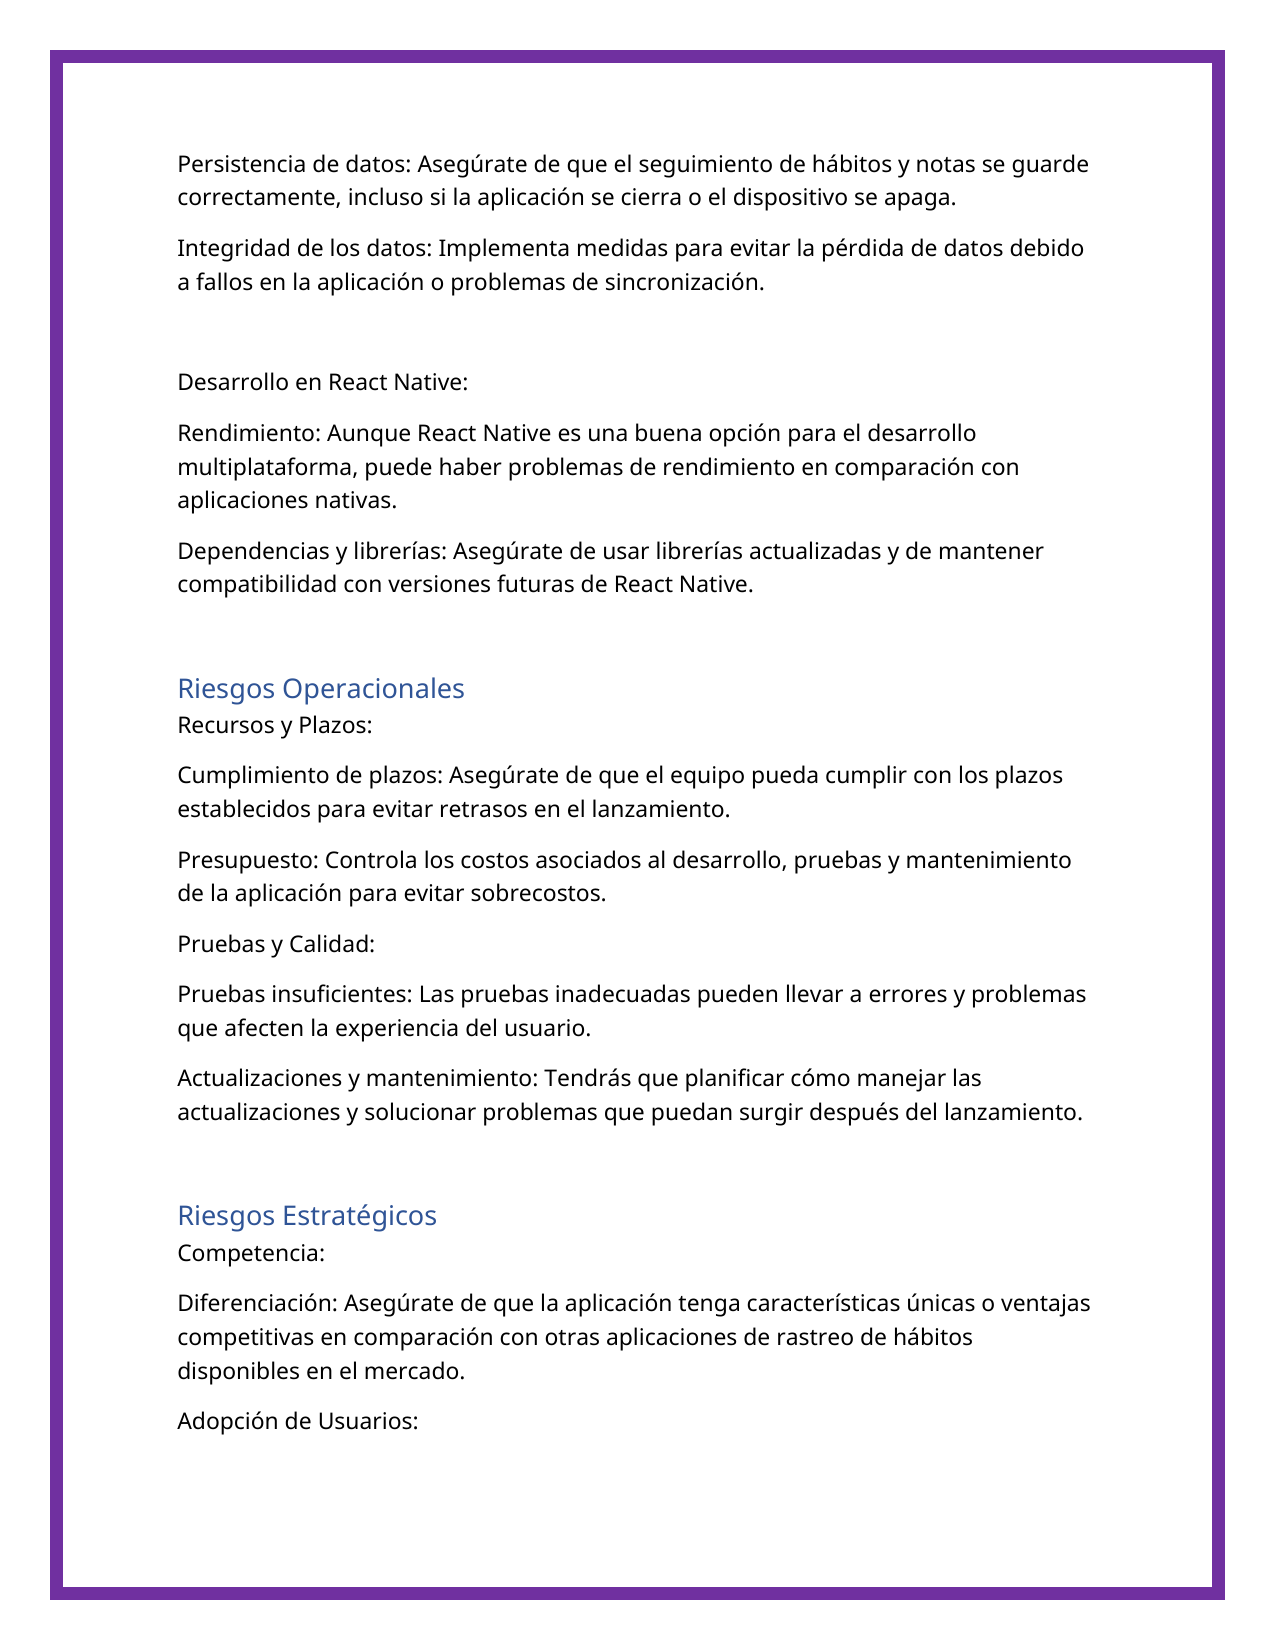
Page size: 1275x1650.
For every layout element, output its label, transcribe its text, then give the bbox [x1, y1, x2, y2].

text Diferenciación: Asegúrate de que la aplicación tenga características únicas o ventajas competitivas en comparación con otras aplicaciones de rastreo de hábitos disponibles en el mercado. [177, 1287, 1098, 1386]
subtitle Riesgos Estratégicos [177, 1197, 1098, 1234]
text Actualizaciones y mantenimiento: Tendrás que planificar cómo manejar las actualizaciones y solucionar problemas que puedan surgir después del lanzamiento. [177, 1062, 1098, 1127]
text Pruebas insuficientes: Las pruebas inadecuadas pueden llevar a errores y problemas que afecten la experiencia del usuario. [177, 978, 1098, 1043]
text Adopción de Usuarios: [177, 1405, 1098, 1436]
text Persistencia de datos: Asegúrate de que el seguimiento de hábitos y notas se guarde correctamente, incluso si la aplicación se cierra o el dispositivo se apaga. [177, 147, 1098, 212]
text Presupuesto: Controla los costos asociados al desarrollo, pruebas y mantenimiento de la aplicación para evitar sobrecostos. [177, 843, 1098, 908]
text Cumplimiento de plazos: Asegúrate de que el equipo pueda cumplir con los plazos establecidos para evitar retrasos en el lanzamiento. [177, 759, 1098, 824]
text Pruebas y Calidad: [177, 928, 1098, 959]
text Desarrollo en React Native: [177, 366, 1098, 397]
text Dependencias y librerías: Asegúrate de usar librerías actualizadas y de mantener compatibilidad con versiones futuras de React Native. [177, 534, 1098, 599]
text Rendimiento: Aunque React Native es una buena opción para el desarrollo multiplataforma, puede haber problemas de rendimiento en comparación con aplicaciones nativas. [177, 417, 1098, 515]
text Integridad de los datos: Implementa medidas para evitar la pérdida de datos debido a fallos en la aplicación o problemas de sincronización. [177, 232, 1098, 297]
text Recursos y Plazos: [177, 709, 1098, 740]
subtitle Riesgos Operacionales [177, 669, 1098, 706]
text Competencia: [177, 1237, 1098, 1268]
